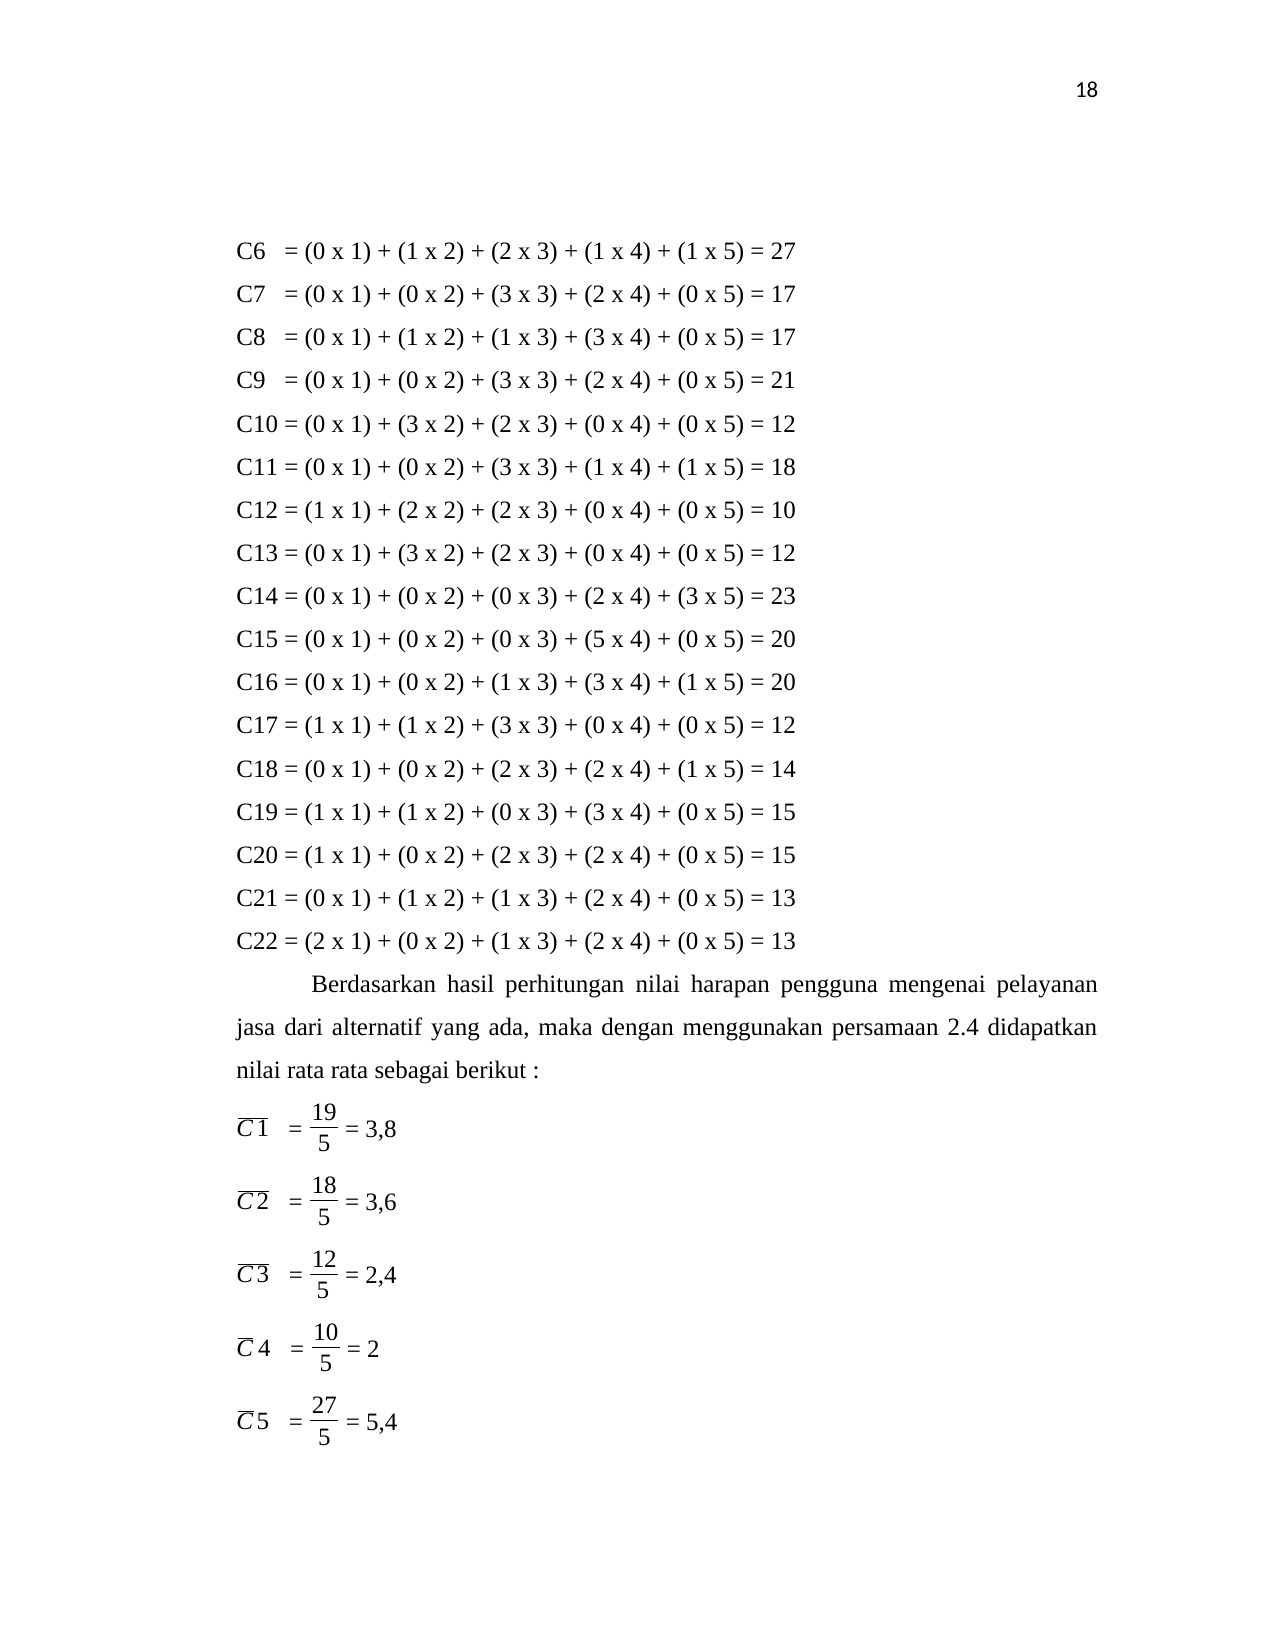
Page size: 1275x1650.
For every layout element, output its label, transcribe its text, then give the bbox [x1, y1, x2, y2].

text = = 3,8 [236, 1099, 1098, 1158]
list C13 = (0 x 1) + (3 x 2) + (2 x 3) + (0 x 4) + (0 x 5) = 12 [236, 538, 1098, 567]
list C16 = (0 x 1) + (0 x 2) + (1 x 3) + (3 x 4) + (1 x 5) = 20 [236, 667, 1098, 696]
list C21 = (0 x 1) + (1 x 2) + (1 x 3) + (2 x 4) + (0 x 5) = 13 [236, 883, 1098, 912]
list C15 = (0 x 1) + (0 x 2) + (0 x 3) + (5 x 4) + (0 x 5) = 20 [236, 624, 1098, 653]
text = = 5,4 [236, 1392, 1098, 1451]
list C7 = (0 x 1) + (0 x 2) + (3 x 3) + (2 x 4) + (0 x 5) = 17 [236, 279, 1098, 308]
list C6 = (0 x 1) + (1 x 2) + (2 x 3) + (1 x 4) + (1 x 5) = 27 [236, 236, 1098, 265]
list C18 = (0 x 1) + (0 x 2) + (2 x 3) + (2 x 4) + (1 x 5) = 14 [236, 754, 1098, 782]
list C20 = (1 x 1) + (0 x 2) + (2 x 3) + (2 x 4) + (0 x 5) = 15 [236, 840, 1098, 869]
text = = 3,6 [236, 1172, 1098, 1231]
list C19 = (1 x 1) + (1 x 2) + (0 x 3) + (3 x 4) + (0 x 5) = 15 [236, 797, 1098, 826]
list C11 = (0 x 1) + (0 x 2) + (3 x 3) + (1 x 4) + (1 x 5) = 18 [236, 452, 1098, 481]
list C9 = (0 x 1) + (0 x 2) + (3 x 3) + (2 x 4) + (0 x 5) = 21 [236, 366, 1098, 394]
list C10 = (0 x 1) + (3 x 2) + (2 x 3) + (0 x 4) + (0 x 5) = 12 [236, 409, 1098, 437]
list Berdasarkan hasil perhitungan nilai harapan pengguna mengenai pelayanan jasa dari alternatif yang ada, maka dengan menggunakan persamaan 2.4 didapatkan nilai rata rata sebagai berikut : [236, 969, 1098, 1084]
list C17 = (1 x 1) + (1 x 2) + (3 x 3) + (0 x 4) + (0 x 5) = 12 [236, 711, 1098, 739]
list C22 = (2 x 1) + (0 x 2) + (1 x 3) + (2 x 4) + (0 x 5) = 13 [236, 926, 1098, 955]
list C8 = (0 x 1) + (1 x 2) + (1 x 3) + (3 x 4) + (0 x 5) = 17 [236, 322, 1098, 351]
text = = 2,4 [236, 1245, 1098, 1304]
text = = 2 [236, 1319, 1098, 1378]
list C12 = (1 x 1) + (2 x 2) + (2 x 3) + (0 x 4) + (0 x 5) = 10 [236, 495, 1098, 524]
list C14 = (0 x 1) + (0 x 2) + (0 x 3) + (2 x 4) + (3 x 5) = 23 [236, 581, 1098, 610]
